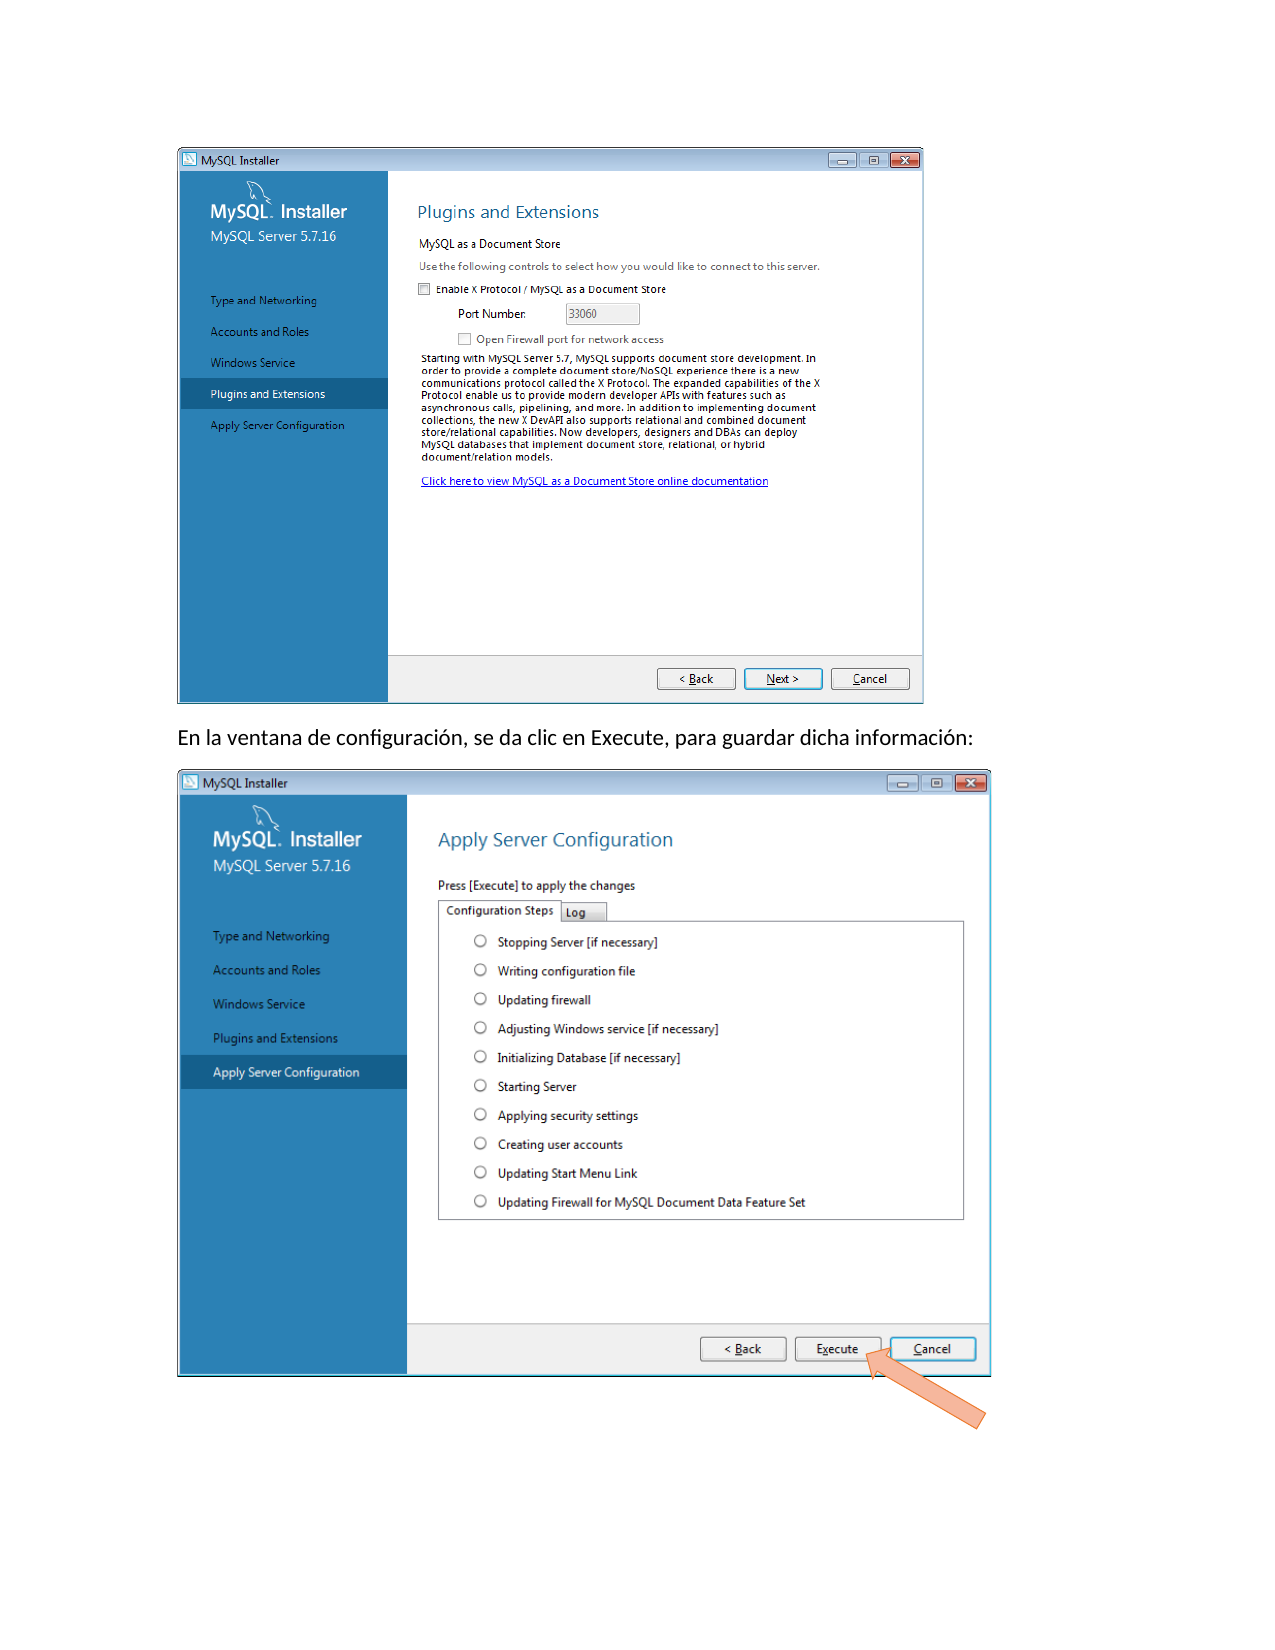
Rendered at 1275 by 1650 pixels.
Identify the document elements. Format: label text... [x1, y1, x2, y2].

text En la ventana de configuración, se da clic en Execute, para guardar dicha información: [177, 723, 1098, 751]
picture [177, 769, 992, 1377]
picture [177, 147, 924, 704]
